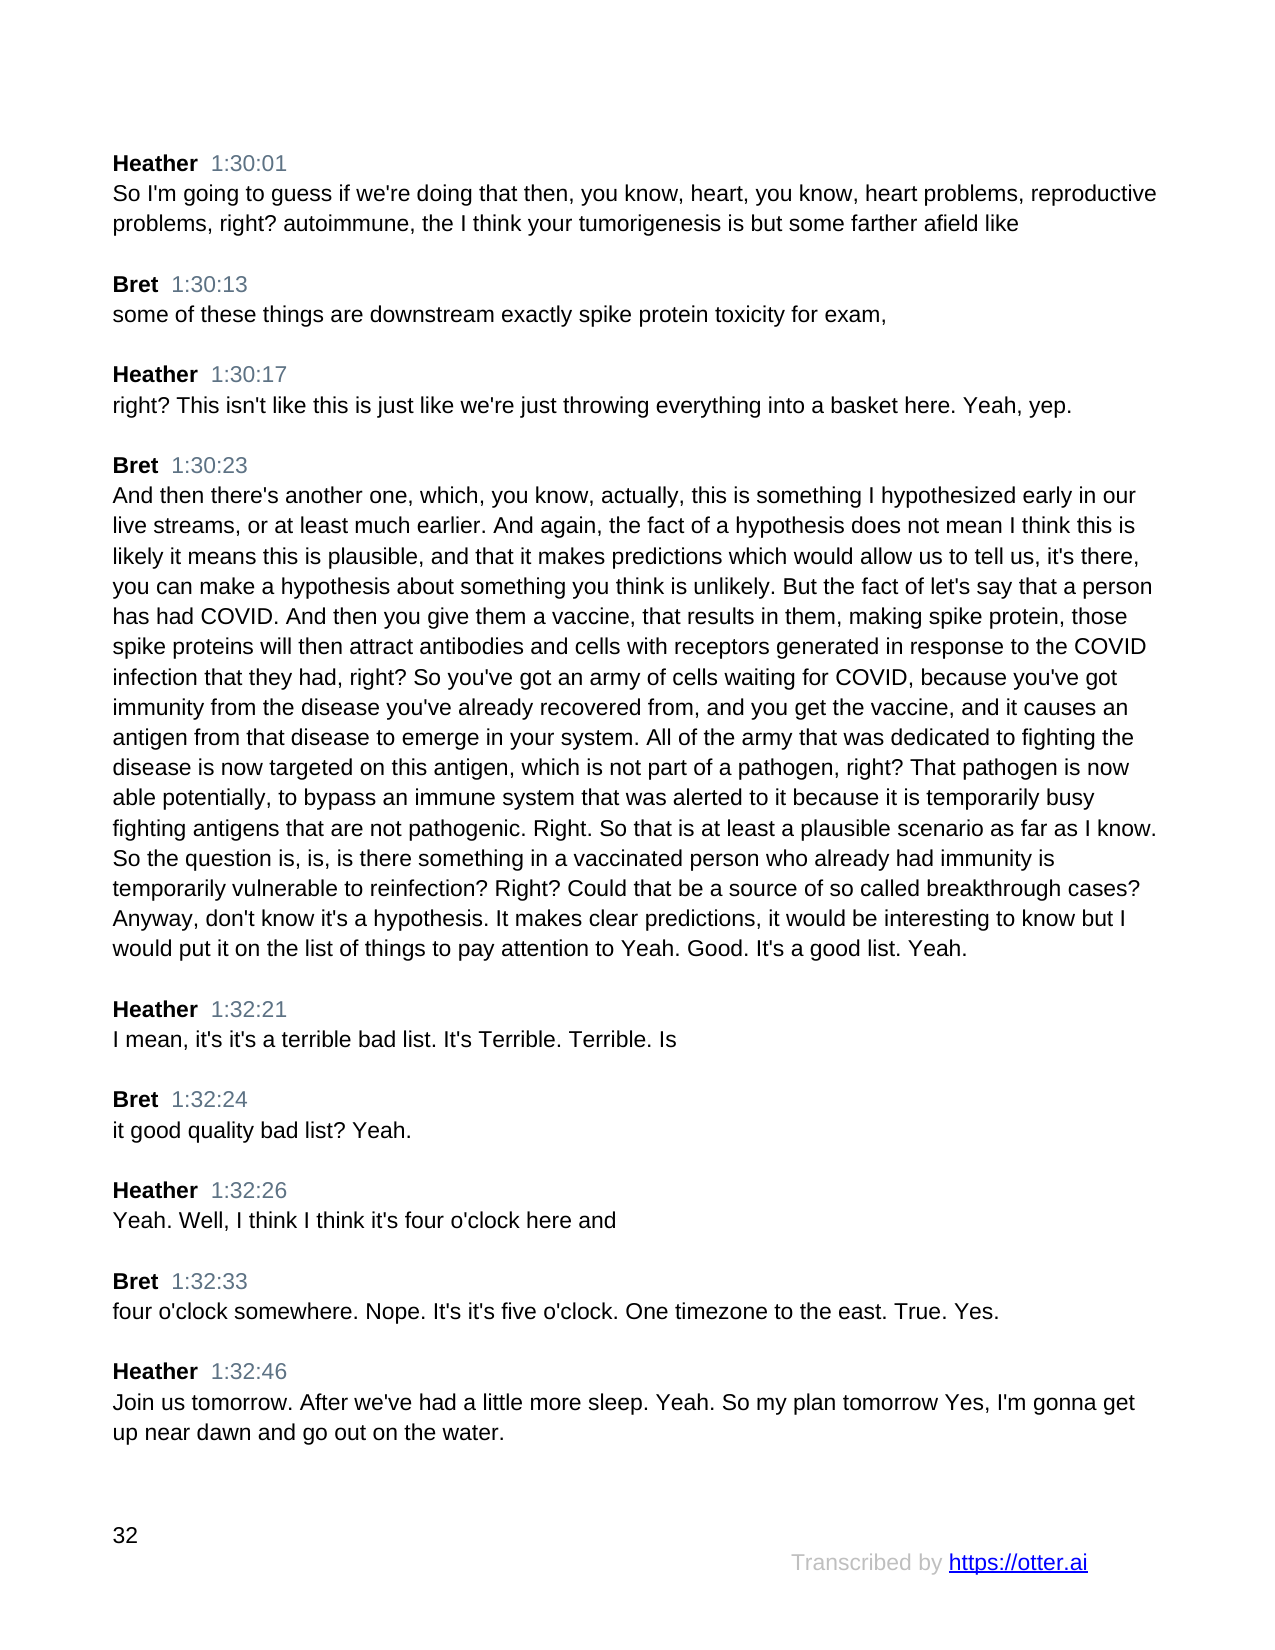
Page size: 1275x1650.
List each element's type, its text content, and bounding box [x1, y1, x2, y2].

text Yeah. Well, I think I think it's four o'clock here and [112, 1207, 1162, 1234]
text right? This isn't like this is just like we're just throwing everything into a basket here. Yeah, yep. [112, 392, 1162, 418]
text Heather 1:32:21 [112, 996, 1162, 1022]
text Heather 1:32:46 [112, 1358, 1162, 1385]
text Bret 1:32:24 [112, 1086, 1162, 1113]
text four o'clock somewhere. Nope. It's it's five o'clock. One timezone to the east. True. Yes. [112, 1298, 1162, 1324]
text Bret 1:30:13 [112, 271, 1162, 297]
text Heather 1:30:17 [112, 361, 1162, 388]
text Heather 1:30:01 [112, 150, 1162, 176]
text some of these things are downstream exactly spike protein toxicity for exam, [112, 301, 1162, 327]
text So I'm going to guess if we're doing that then, you know, heart, you know, heart problems, reproductive problems, right? autoimmune, the I think your tumorigenesis is but some farther afield like [112, 180, 1162, 237]
text Bret 1:32:33 [112, 1268, 1162, 1294]
text And then there's another one, which, you know, actually, this is something I hypothesized early in our live streams, or at least much earlier. And again, the fact of a hypothesis does not mean I think this is likely it means this is plausible, and that it makes predictions which would allow us to tell us, it's there, you can make a hypothesis about something you think is unlikely. But the fact of let's say that a person has had COVID. And then you give them a vaccine, that results in them, making spike protein, those spike proteins will then attract antibodies and cells with receptors generated in response to the COVID infection that they had, right? So you've got an army of cells waiting for COVID, because you've got immunity from the disease you've already recovered from, and you get the vaccine, and it causes an antigen from that disease to emerge in your system. All of the army that was dedicated to fighting the disease is now targeted on this antigen, which is not part of a pathogen, right? That pathogen is now able potentially, to bypass an immune system that was alerted to it because it is temporarily busy fighting antigens that are not pathogenic. Right. So that is at least a plausible scenario as far as I know. So the question is, is, is there something in a vaccinated person who already had immunity is temporarily vulnerable to reinfection? Right? Could that be a source of so called breakthrough cases? Anyway, don't know it's a hypothesis. It makes clear predictions, it would be interesting to know but I would put it on the list of things to pay attention to Yeah. Good. It's a good list. Yeah. [112, 482, 1162, 962]
text Bret 1:30:23 [112, 452, 1162, 478]
text it good quality bad list? Yeah. [112, 1117, 1162, 1143]
text Join us tomorrow. After we've had a little more sleep. Yeah. So my plan tomorrow Yes, I'm gonna get up near dawn and go out on the water. [112, 1388, 1162, 1445]
text I mean, it's it's a terrible bad list. It's Terrible. Terrible. Is [112, 1026, 1162, 1052]
text Heather 1:32:26 [112, 1177, 1162, 1203]
